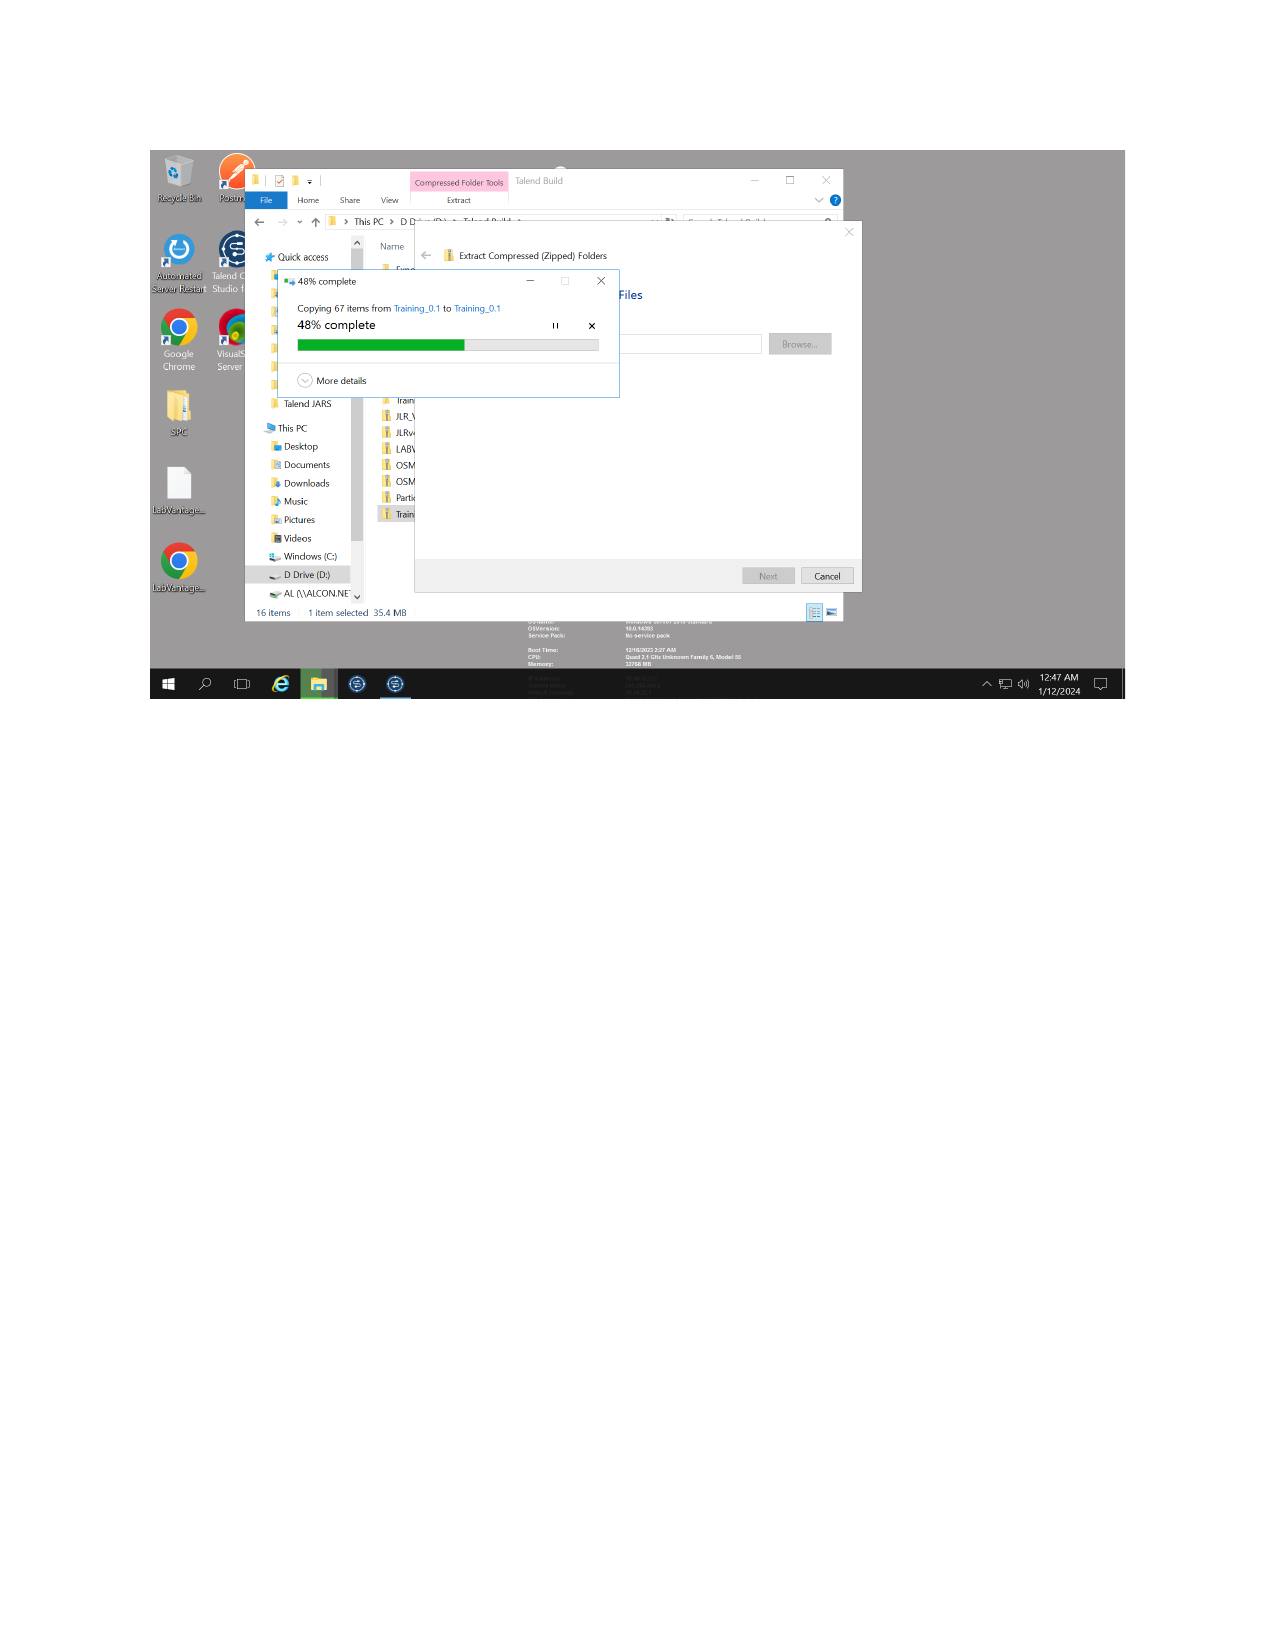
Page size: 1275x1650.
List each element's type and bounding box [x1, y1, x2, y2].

picture [150, 150, 1125, 699]
